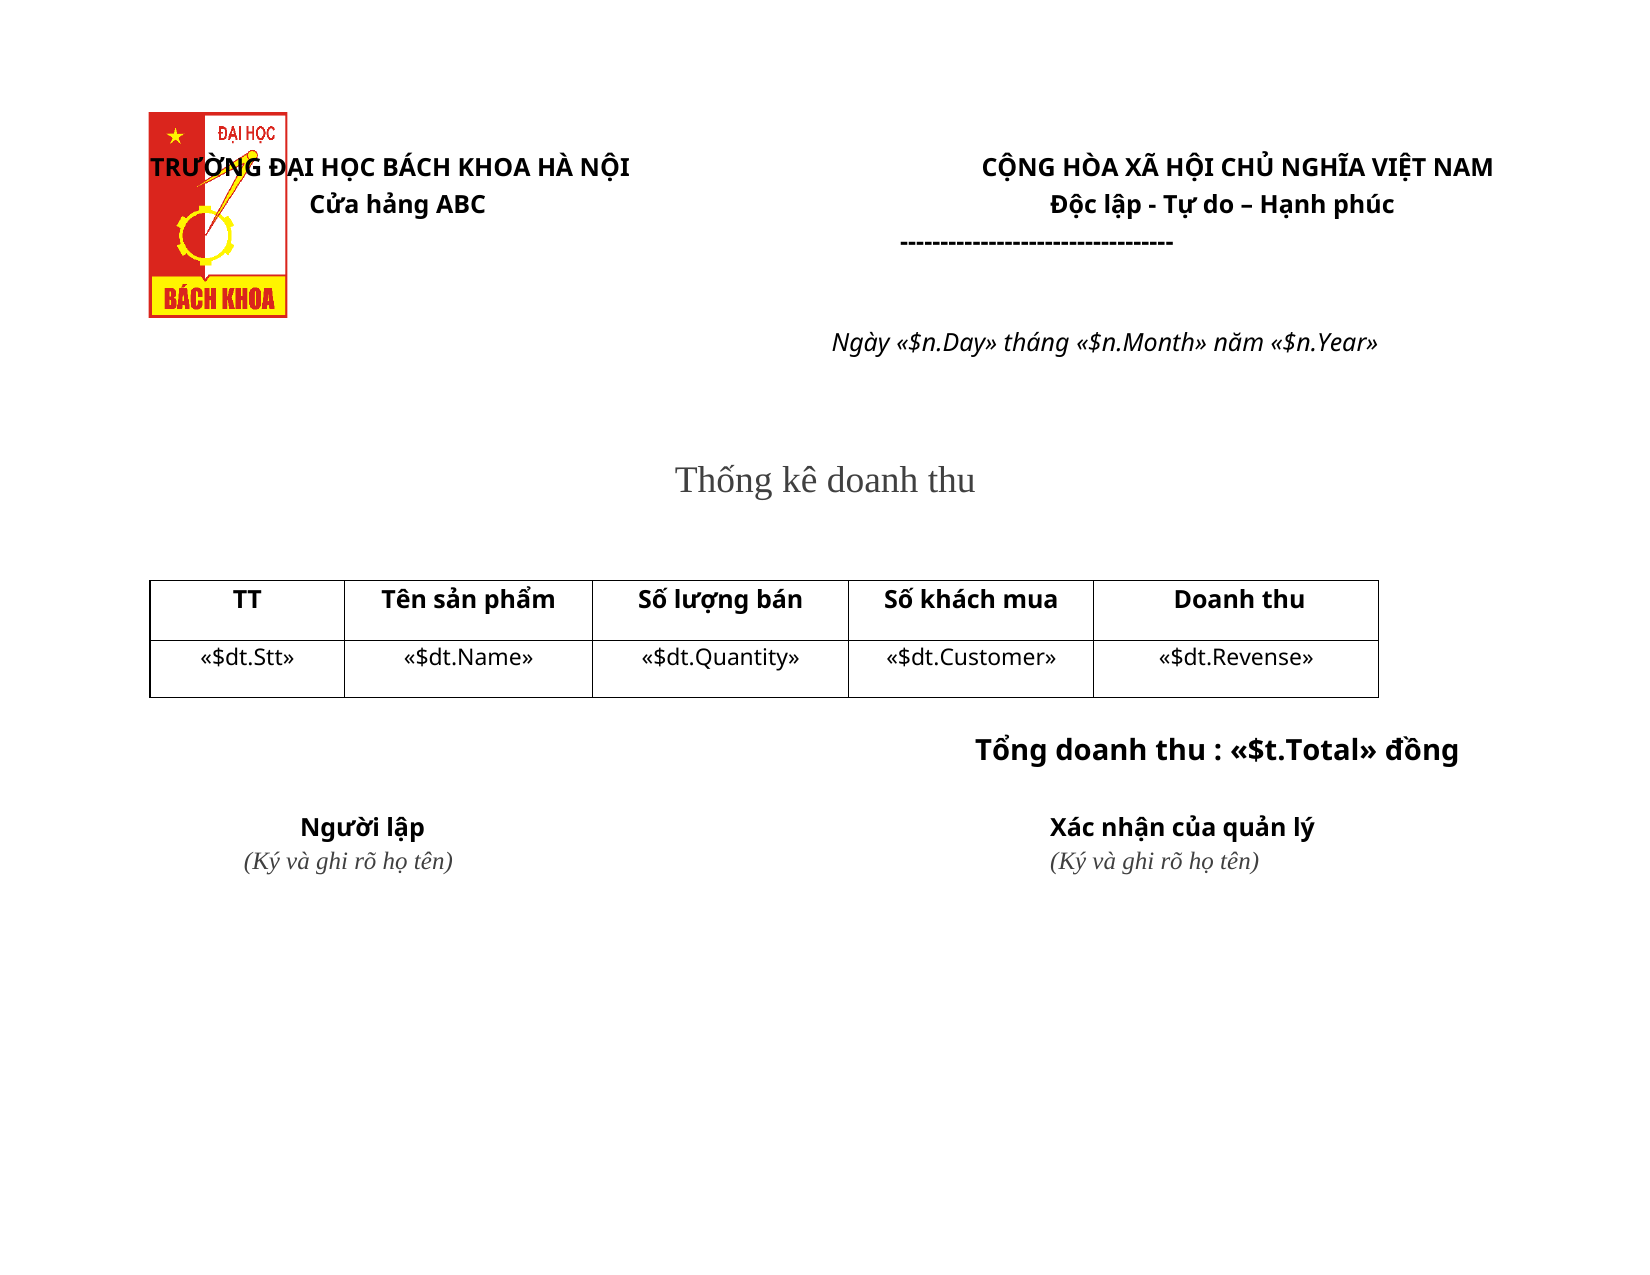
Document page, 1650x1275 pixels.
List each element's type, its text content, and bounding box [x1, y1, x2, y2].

text ---------------------------------- [150, 223, 1500, 258]
text Người lập Xác nhận của quản lý [225, 809, 1500, 843]
table_header TT [151, 581, 344, 640]
text Thống kê doanh thu [150, 458, 1500, 501]
picture [148, 112, 288, 318]
table_cell «$dt.Quantity» [593, 641, 848, 697]
table_cell «$dt.Revense» [1094, 641, 1378, 697]
table_header Doanh thu [1094, 581, 1378, 640]
table_cell «$dt.Stt» [151, 641, 344, 697]
text Ngày «$n.Day» tháng «$n.Month» năm «$n.Year» [750, 325, 1500, 359]
table_cell «$dt.Name» [345, 641, 592, 697]
text Tổng doanh thu : «$t.Total» đồng [150, 729, 1500, 769]
table_header Số khách mua [849, 581, 1093, 640]
text (Ký và ghi rõ họ tên) (Ký và ghi rõ họ tên) [150, 846, 1500, 875]
text Cửa hảng ABC Độc lập - Tự do – Hạnh phúc [150, 187, 1500, 221]
table_cell «$dt.Customer» [849, 641, 1093, 697]
table_header Tên sản phẩm [345, 581, 592, 640]
table_header Số lượng bán [593, 581, 848, 640]
text TRƯỜNG ĐẠI HỌC BÁCH KHOA HÀ NỘI CỘNG HÒA XÃ HỘI CHỦ NGHĨA VIỆT NAM [150, 150, 1500, 184]
